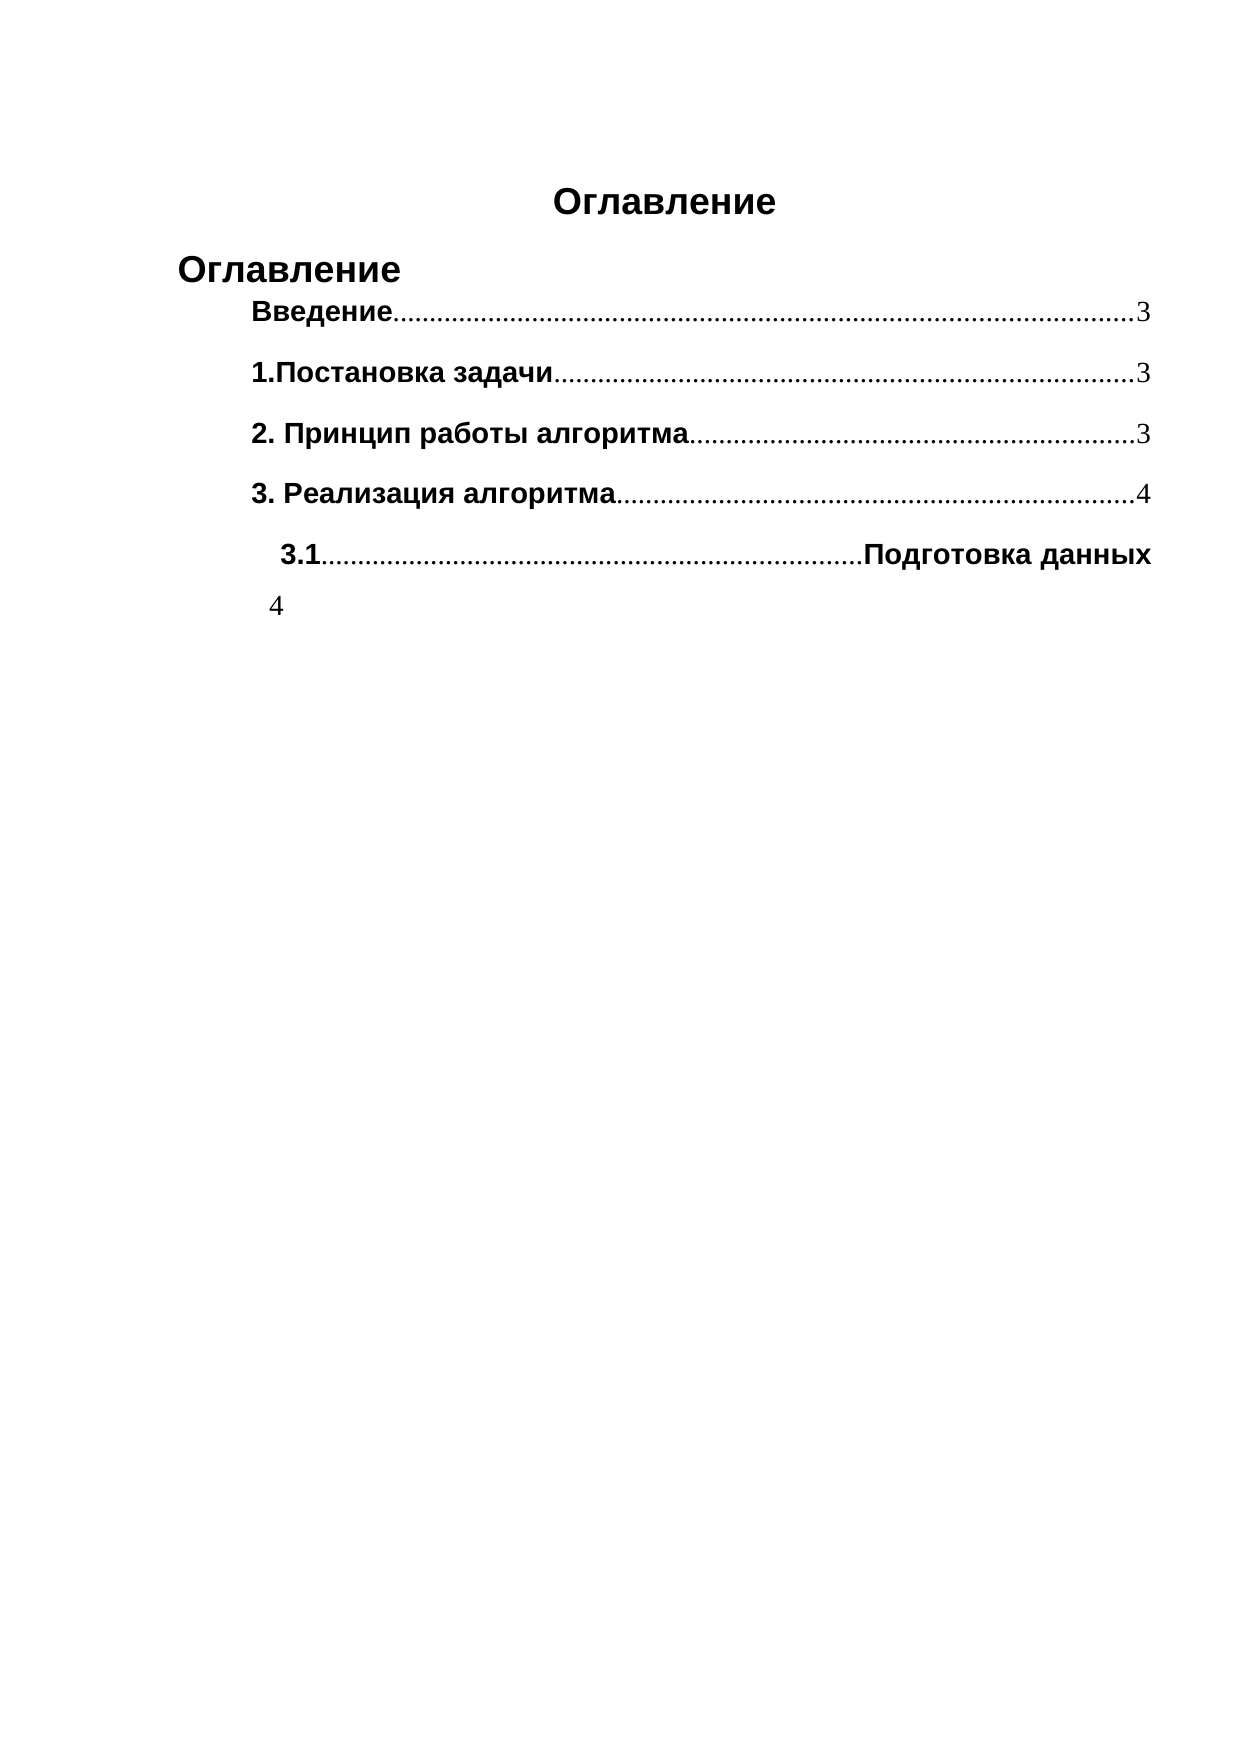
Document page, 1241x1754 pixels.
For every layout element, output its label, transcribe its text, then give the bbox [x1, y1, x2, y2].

text Оглавление [177, 179, 1152, 222]
